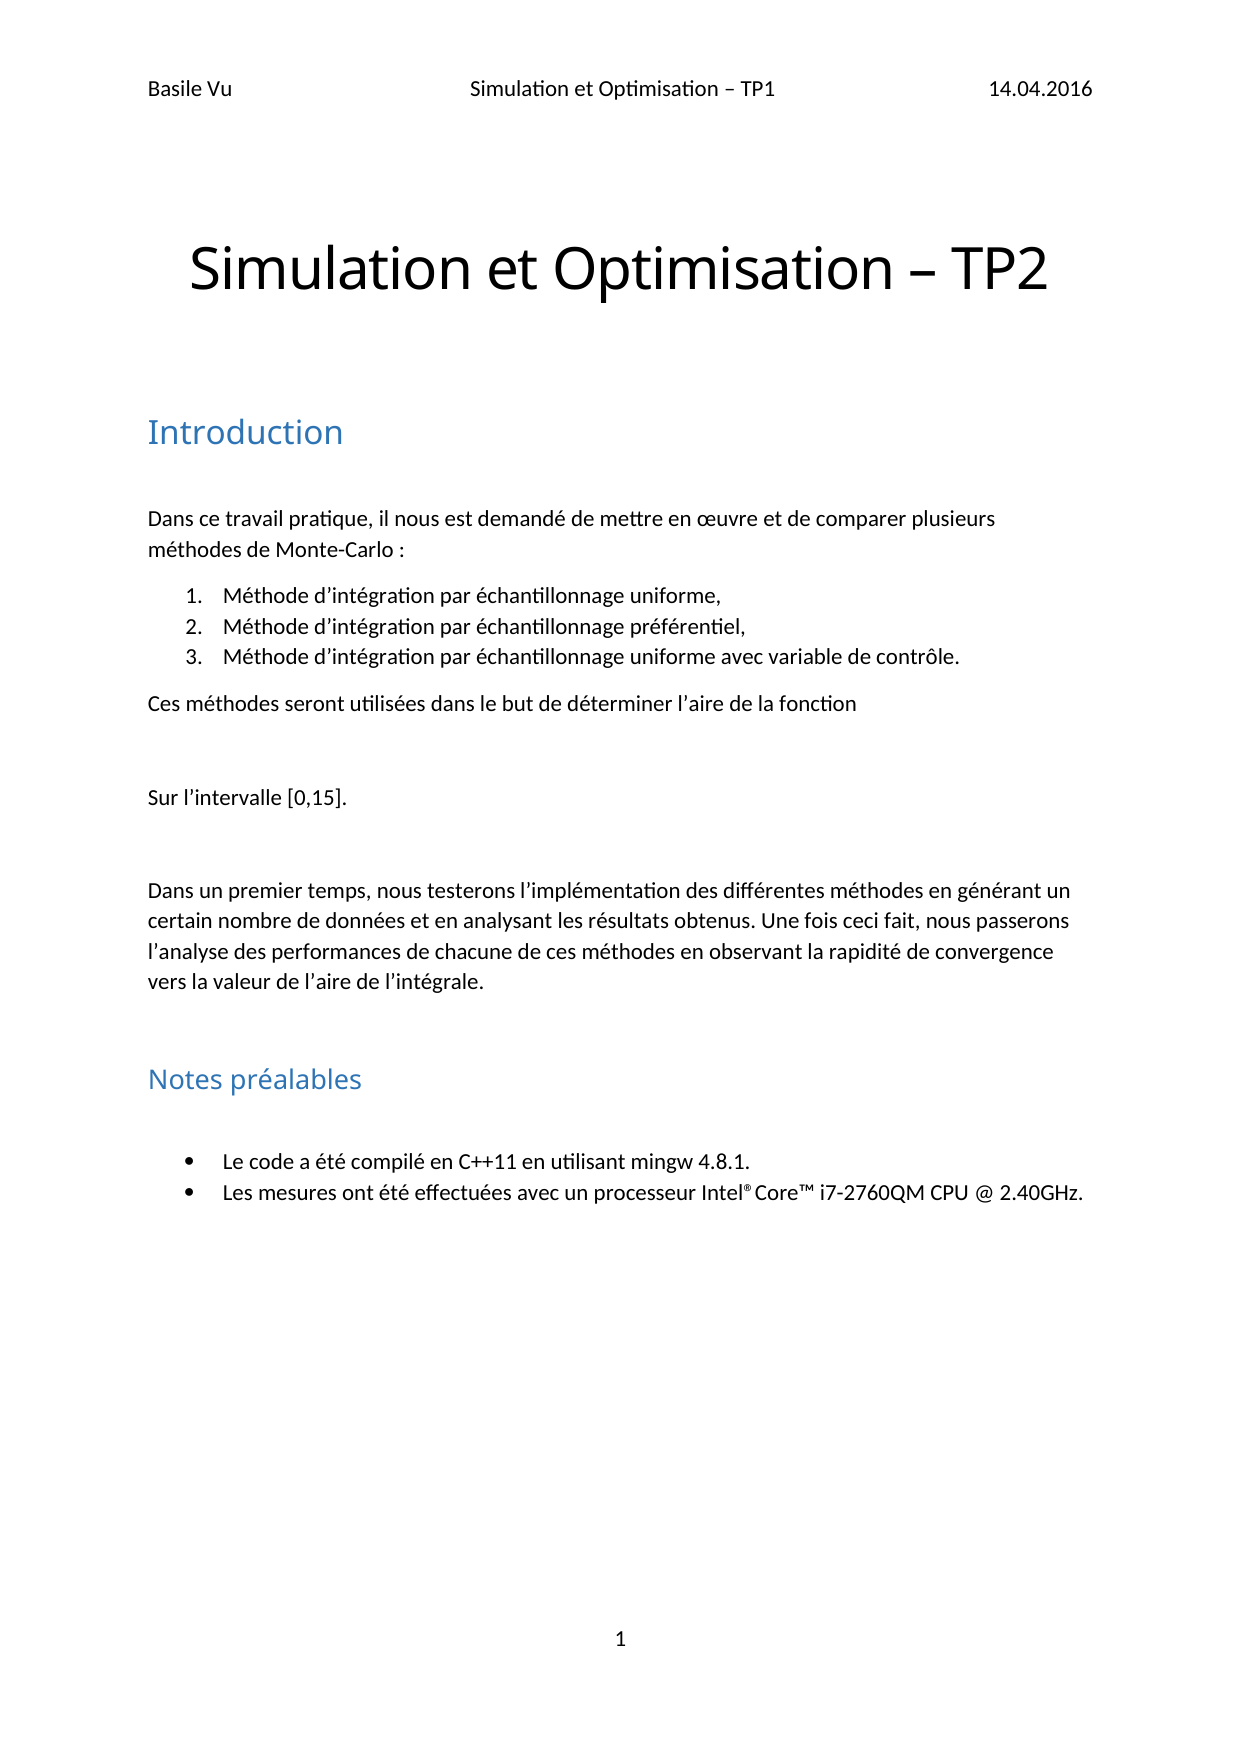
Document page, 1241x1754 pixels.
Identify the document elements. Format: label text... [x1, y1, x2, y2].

text Ces méthodes seront utilisées dans le but de déterminer l’aire de la fonction [148, 689, 1093, 717]
list Méthode d’intégration par échantillonnage uniforme, [185, 582, 1093, 609]
text Dans ce travail pratique, il nous est demandé de mettre en œuvre et de comparer plusieurs méthodes de Monte-Carlo : [148, 504, 1093, 563]
text Sur l’intervalle [0,15]. [148, 783, 1093, 811]
subtitle Notes préalables [148, 1061, 1093, 1098]
subtitle Introduction [148, 409, 1093, 454]
list Méthode d’intégration par échantillonnage préférentiel, [185, 612, 1093, 640]
list Méthode d’intégration par échantillonnage uniforme avec variable de contrôle. [185, 642, 1093, 670]
list Le code a été compilé en C++11 en utilisant mingw 4.8.1. [185, 1147, 1093, 1175]
title Simulation et Optimisation – TP2 [148, 227, 1093, 307]
text Dans un premier temps, nous testerons l’implémentation des différentes méthodes en générant un certain nombre de données et en analysant les résultats obtenus. Une fois ceci fait, nous passerons l’analyse des performances de chacune de ces méthodes en observant la rapidité de convergence vers la valeur de l’aire de l’intégrale. [148, 876, 1093, 995]
list Les mesures ont été effectuées avec un processeur Intel®Core™ i7-2760QM CPU @ 2.40GHz. [185, 1178, 1093, 1206]
